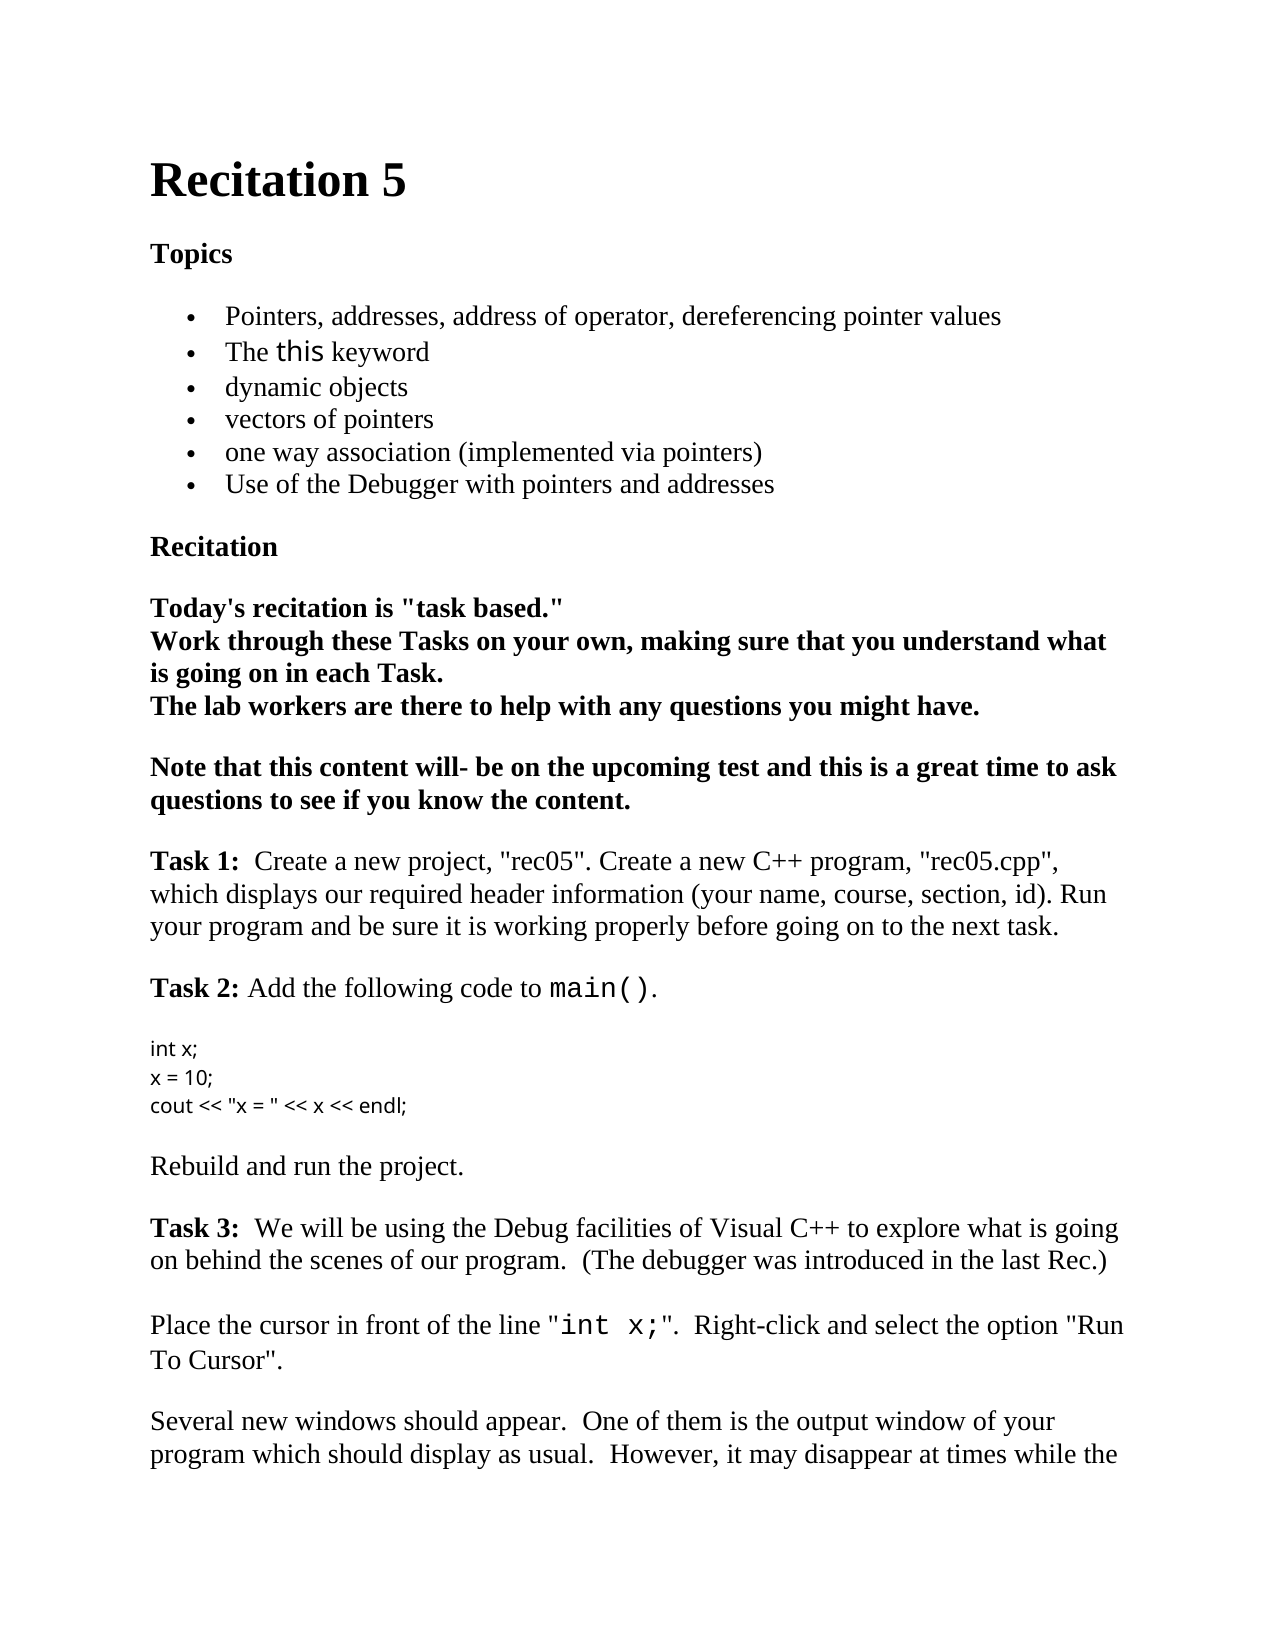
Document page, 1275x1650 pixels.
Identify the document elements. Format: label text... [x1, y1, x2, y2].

text Task 1: Create a new project, "rec05". Create a new C++ program, "rec05.cpp", which displays our required header information (your name, course, section, id). Run your program and be sure it is working properly before going on to the next task. [150, 844, 1125, 941]
text Task 3: We will be using the Debug facilities of Visual C++ to explore what is going on behind the scenes of our program. (The debugger was introduced in the last Rec.) Place the cursor in front of the line "int x;". Right-click and select the option "Run To Cursor". [150, 1211, 1125, 1375]
text Note that this content will- be on the upcoming test and this is a great time to ask questions to see if you know the content. [150, 750, 1125, 815]
text Recitation 5 [150, 150, 1125, 207]
list The this keyword [187, 332, 1125, 370]
list Use of the Debugger with pointers and addresses [187, 467, 1125, 500]
text x = 10; [150, 1063, 1125, 1091]
text Task 2: Add the following code to main(). [150, 971, 1125, 1005]
text int x; [150, 1034, 1125, 1063]
text cout << "x = " << x << endl; [150, 1091, 1125, 1120]
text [150, 1404, 1125, 1469]
list dynamic objects [187, 370, 1125, 402]
text Today's recitation is "task based." Work through these Tasks on your own, making sure that you understand what is going on in each Task. The lab workers are there to help with any questions you might have. [150, 592, 1125, 721]
text Recitation [150, 529, 1125, 562]
list vectors of pointers [187, 402, 1125, 435]
text Topics [150, 237, 1125, 270]
text Rebuild and run the project. [150, 1149, 1125, 1182]
list Pointers, addresses, address of operator, dereferencing pointer values [187, 299, 1125, 332]
list one way association (implemented via pointers) [187, 435, 1125, 467]
